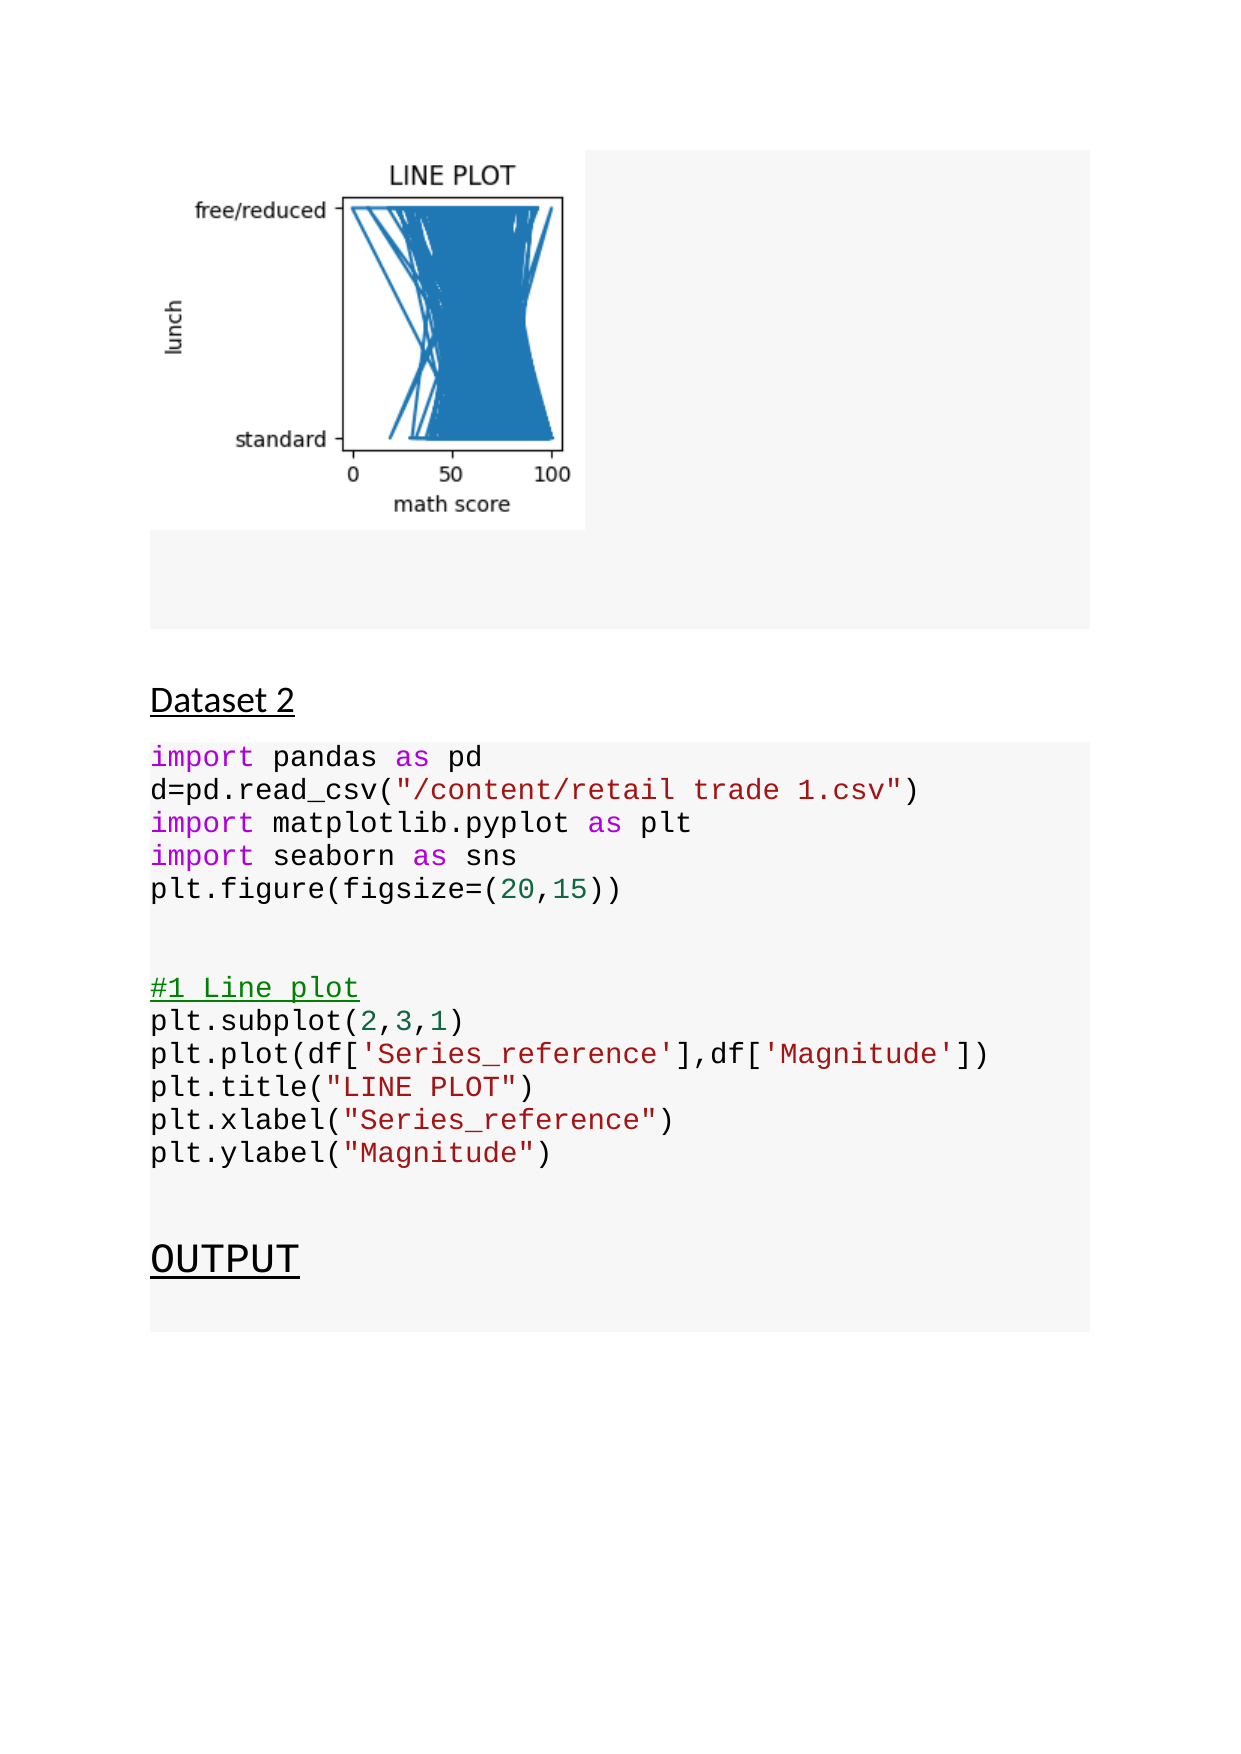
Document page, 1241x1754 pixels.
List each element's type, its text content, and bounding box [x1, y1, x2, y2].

text #1 Line plot [150, 973, 1090, 1006]
text import pandas as pd [150, 742, 1090, 775]
text plt.figure(figsize=(20,15)) [150, 874, 1090, 907]
text OUTPUT [150, 1237, 1090, 1284]
text plt.subplot(2,3,1) [150, 1006, 1090, 1039]
text Dataset 2 [150, 676, 1090, 722]
text import matplotlib.pyplot as plt [150, 808, 1090, 841]
text plt.title("LINE PLOT") [150, 1072, 1090, 1105]
text import seaborn as sns [150, 841, 1090, 874]
text d=pd.read_csv("/content/retail trade 1.csv") [150, 775, 1090, 808]
text plt.plot(df['Series_reference'],df['Magnitude']) [150, 1039, 1090, 1072]
picture [150, 150, 586, 530]
text plt.ylabel("Magnitude") [150, 1138, 1090, 1171]
text plt.xlabel("Series_reference") [150, 1105, 1090, 1138]
